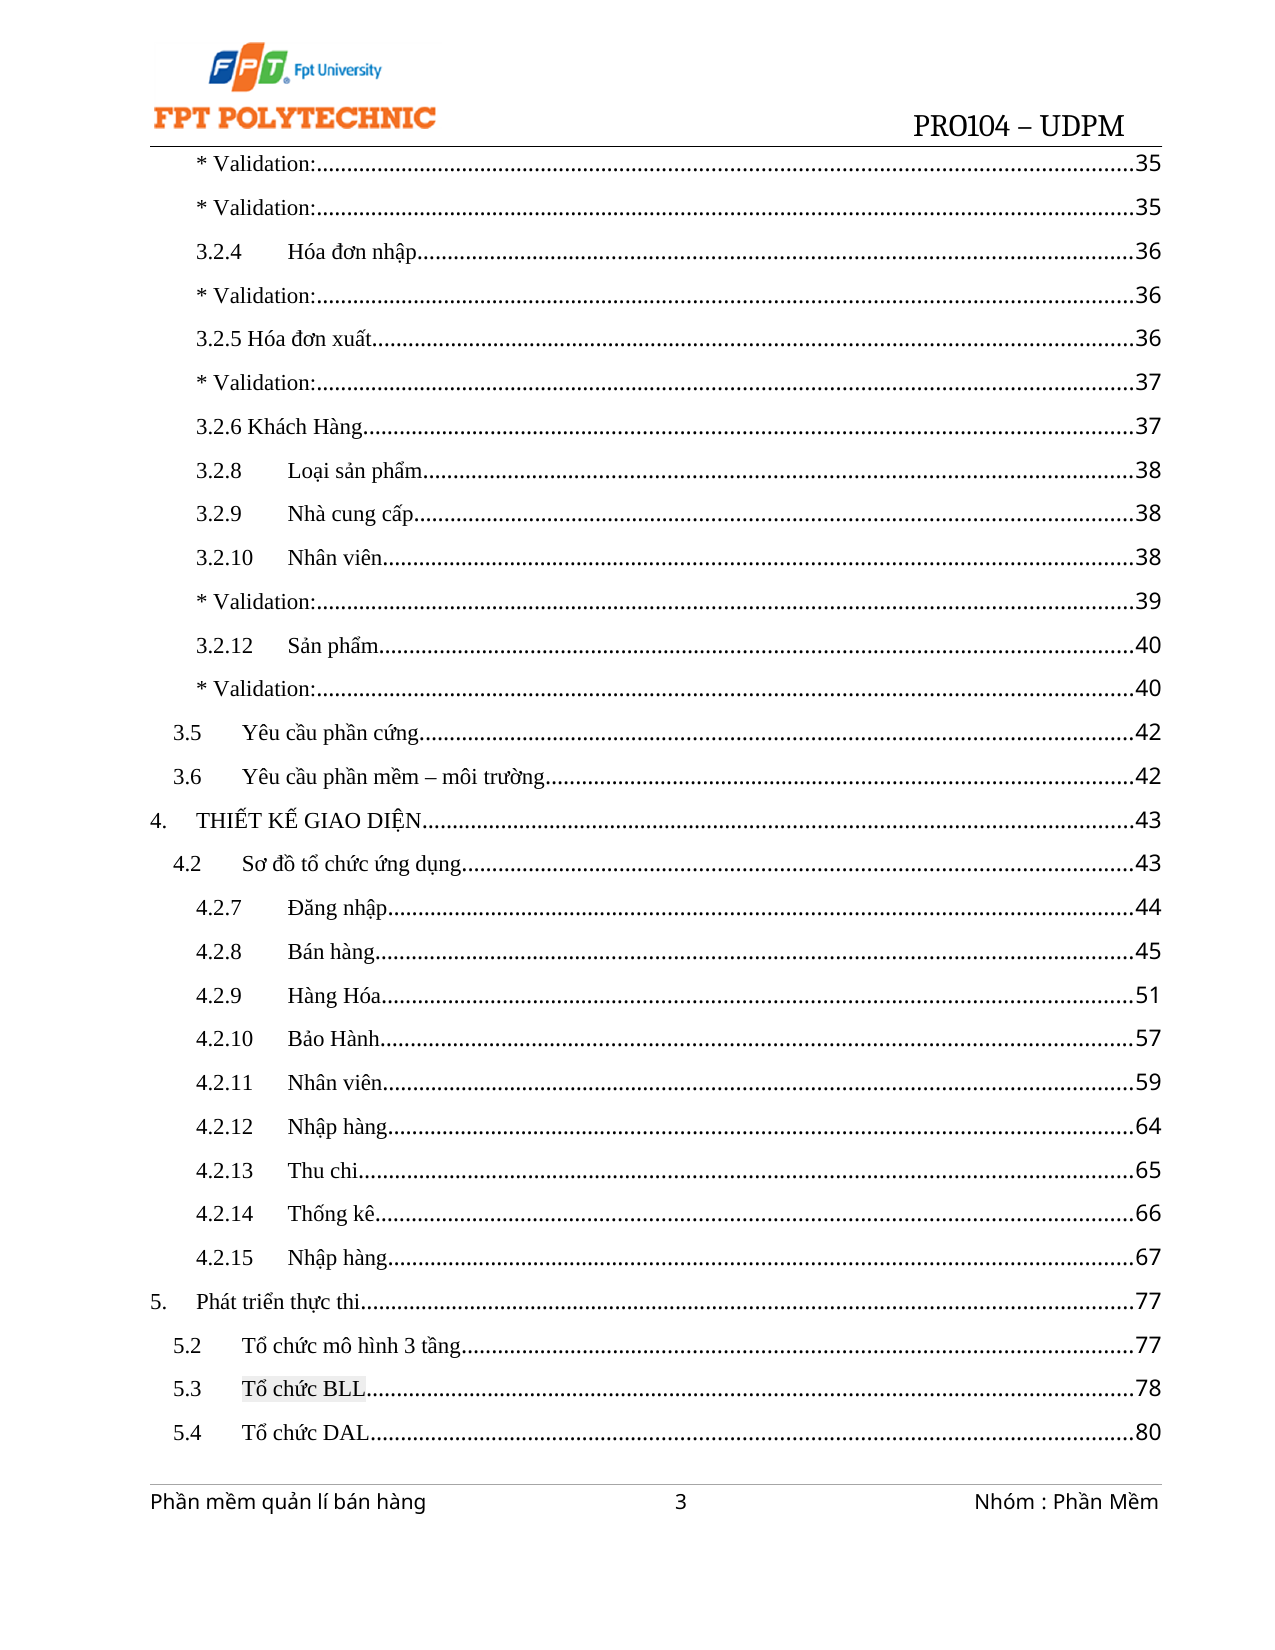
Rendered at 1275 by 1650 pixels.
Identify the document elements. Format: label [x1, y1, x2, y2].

picture [150, 37, 443, 137]
